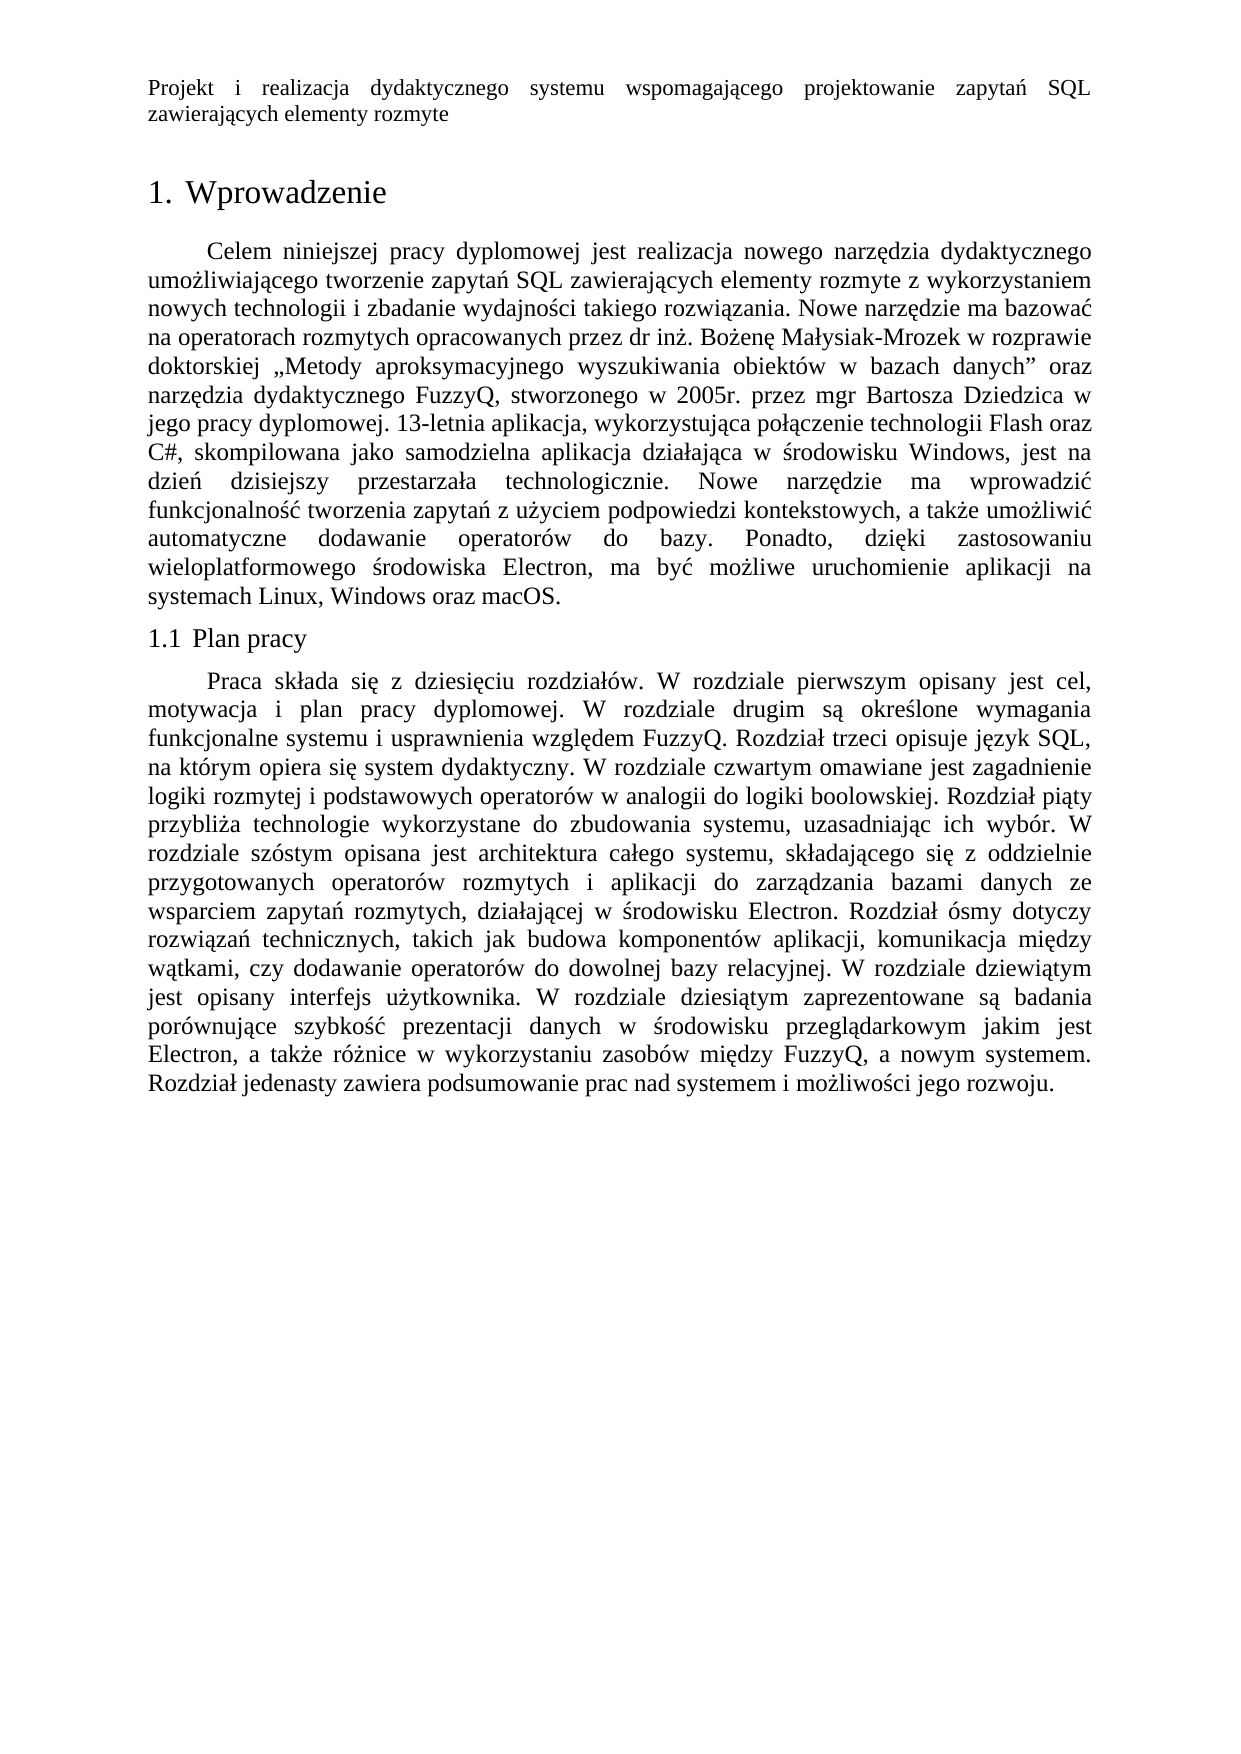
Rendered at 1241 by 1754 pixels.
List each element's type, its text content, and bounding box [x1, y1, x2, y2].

subtitle Wprowadzenie [148, 173, 1093, 211]
text Praca składa się z dziesięciu rozdziałów. W rozdziale pierwszym opisany jest cel, motywacja i plan pracy dyplomowej. W rozdziale drugim są określone wymagania funkcjonalne systemu i usprawnienia względem FuzzyQ. Rozdział trzeci opisuje język SQL, na którym opiera się system dydaktyczny. W rozdziale czwartym omawiane jest zagadnienie logiki rozmytej i podstawowych operatorów w analogii do logiki boolowskiej. Rozdział piąty przybliża technologie wykorzystane do zbudowania systemu, uzasadniając ich wybór. W rozdziale szóstym opisana jest architektura całego systemu, składającego się z oddzielnie przygotowanych operatorów rozmytych i aplikacji do zarządzania bazami danych ze wsparciem zapytań rozmytych, działającej w środowisku Electron. Rozdział ósmy dotyczy rozwiązań technicznych, takich jak budowa komponentów aplikacji, komunikacja między wątkami, czy dodawanie operatorów do dowolnej bazy relacyjnej. W rozdziale dziewiątym jest opisany interfejs użytkownika. W rozdziale dziesiątym zaprezentowane są badania porównujące szybkość prezentacji danych w środowisku przeglądarkowym jakim jest Electron, a także różnice w wykorzystaniu zasobów między FuzzyQ, a nowym systemem. Rozdział jedenasty zawiera podsumowanie prac nad systemem i możliwości jego rozwoju. [148, 666, 1093, 1097]
subtitle Plan pracy [148, 622, 1093, 653]
text Celem niniejszej pracy dyplomowej jest realizacja nowego narzędzia dydaktycznego umożliwiającego tworzenie zapytań SQL zawierających elementy rozmyte z wykorzystaniem nowych technologii i zbadanie wydajności takiego rozwiązania. Nowe narzędzie ma bazować na operatorach rozmytych opracowanych przez dr inż. Bożenę Małysiak-Mrozek w rozprawie doktorskiej „Metody aproksymacyjnego wyszukiwania obiektów w bazach danych” oraz narzędzia dydaktycznego FuzzyQ, stworzonego w 2005r. przez mgr Bartosza Dziedzica w jego pracy dyplomowej. 13-letnia aplikacja, wykorzystująca połączenie technologii Flash oraz C#, skompilowana jako samodzielna aplikacja działająca w środowisku Windows, jest na dzień dzisiejszy przestarzała technologicznie. Nowe narzędzie ma wprowadzić funkcjonalność tworzenia zapytań z użyciem podpowiedzi kontekstowych, a także umożliwić automatyczne dodawanie operatorów do bazy. Ponadto, dzięki zastosowaniu wieloplatformowego środowiska Electron, ma być możliwe uruchomienie aplikacji na systemach Linux, Windows oraz macOS. [148, 236, 1093, 610]
